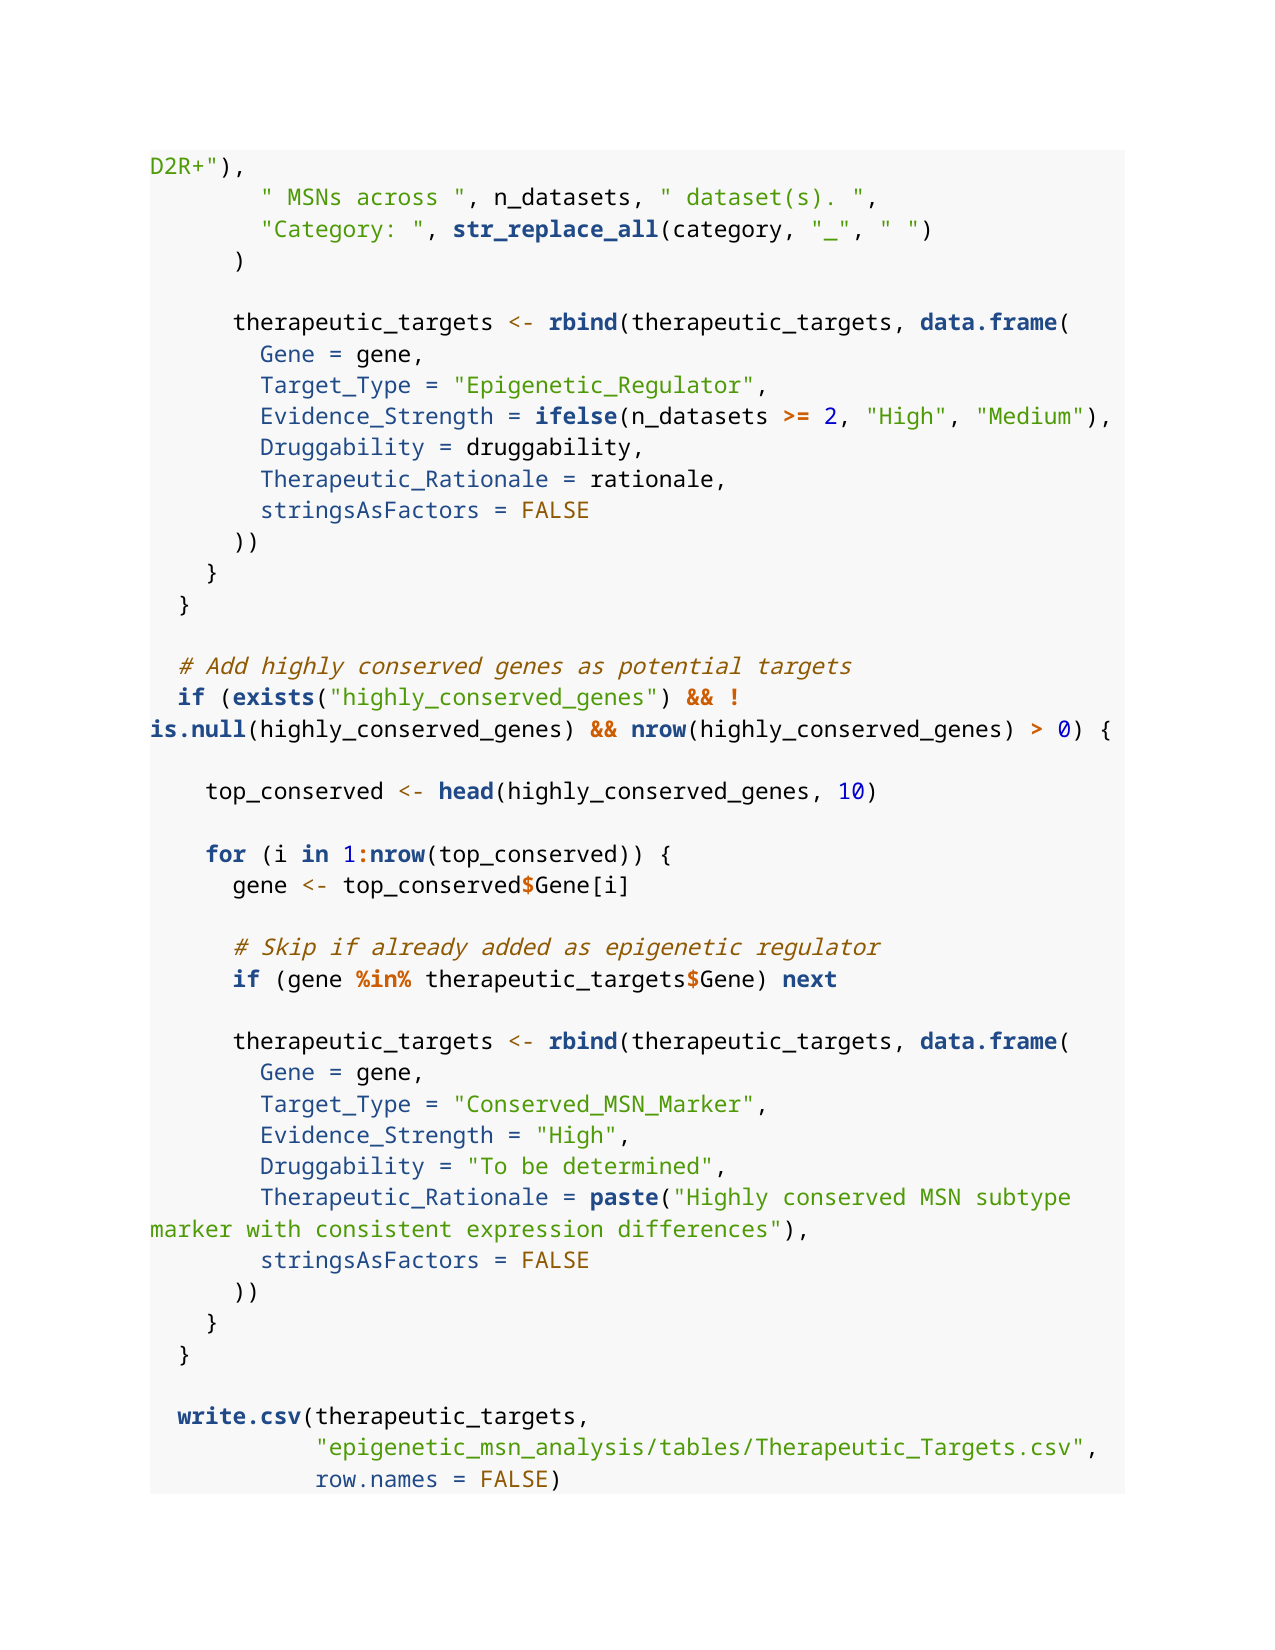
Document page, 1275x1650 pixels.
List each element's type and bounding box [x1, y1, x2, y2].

text [150, 150, 1125, 1494]
